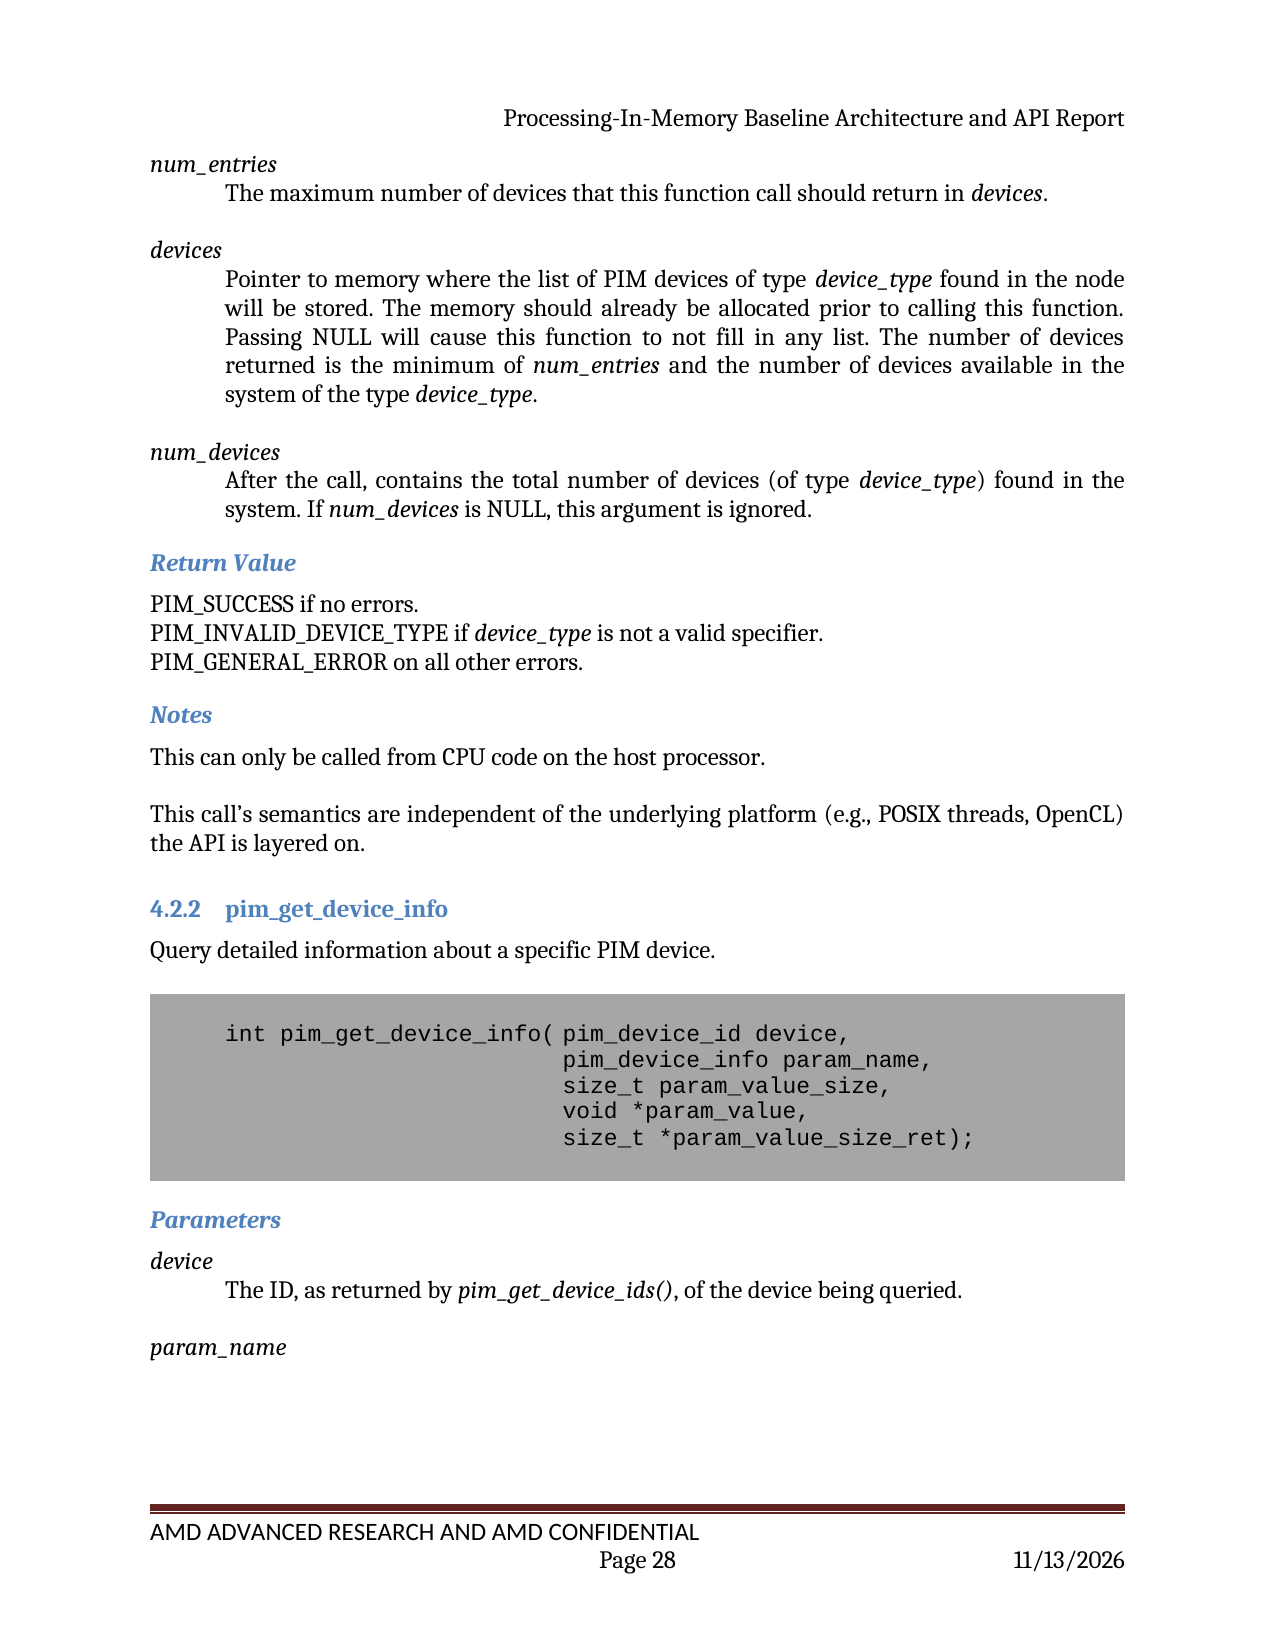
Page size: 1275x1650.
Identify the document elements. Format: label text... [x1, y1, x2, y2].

subtitle Parameters [150, 1206, 1125, 1234]
text PIM_SUCCESS if no errors. [150, 590, 1125, 619]
text This call’s semantics are independent of the underlying platform (e.g., POSIX threads, OpenCL) the API is layered on. [150, 800, 1125, 857]
text The maximum number of devices that this function call should return in devices. [225, 179, 1125, 207]
text pim_device_info param_name, [150, 1048, 1125, 1074]
text param_name [150, 1333, 1125, 1362]
text size_t param_value_size, [150, 1074, 1125, 1100]
text num_devices [150, 437, 1125, 466]
text int pim_get_device_info( pim_device_id device, [150, 1022, 1125, 1048]
text size_t *param_value_size_ret); [150, 1126, 1125, 1152]
text devices [150, 236, 1125, 265]
text After the call, contains the total number of devices (of type device_type) found in the system. If num_devices is NULL, this argument is ignored. [225, 466, 1125, 524]
text The ID, as returned by pim_get_device_ids(), of the device being queried. [225, 1276, 1125, 1304]
text Pointer to memory where the list of PIM devices of type device_type found in the node will be stored. The memory should already be allocated prior to calling this function. Passing NULL will cause this function to not fill in any list. The number of devices returned is the minimum of num_entries and the number of devices available in the system of the type device_type. [225, 265, 1125, 409]
subtitle Notes [150, 701, 1125, 730]
text void *param_value, [150, 1100, 1125, 1126]
text Query detailed information about a specific PIM device. [150, 936, 1125, 965]
subtitle pim_get_device_info [150, 895, 1125, 924]
text PIM_GENERAL_ERROR on all other errors. [150, 647, 1125, 676]
text PIM_INVALID_DEVICE_TYPE if device_type is not a valid specifier. [150, 619, 1125, 647]
text This can only be called from CPU code on the host processor. [150, 742, 1125, 771]
text num_entries [150, 150, 1125, 179]
text device [150, 1247, 1125, 1276]
subtitle Return Value [150, 549, 1125, 577]
